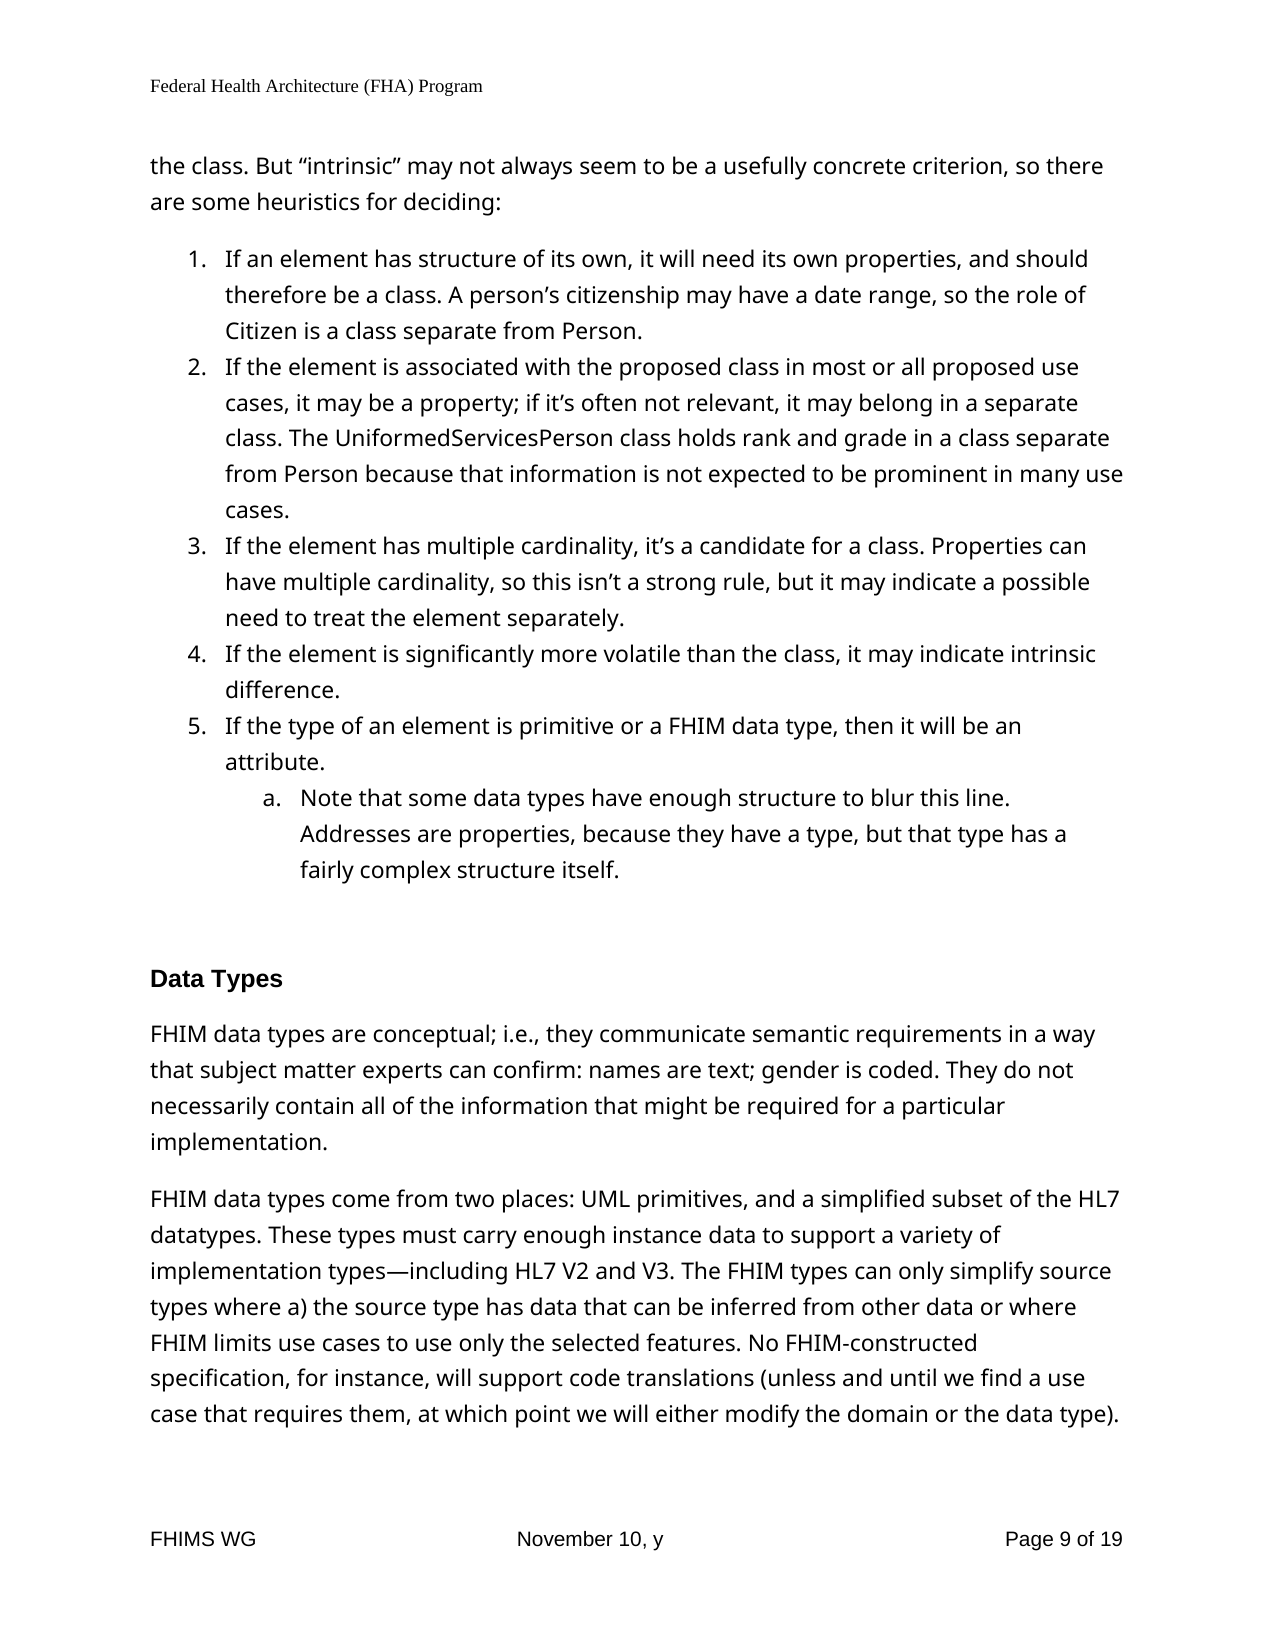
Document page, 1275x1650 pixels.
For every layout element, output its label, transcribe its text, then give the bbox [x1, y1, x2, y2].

list If the element is associated with the proposed class in most or all proposed use cases, it may be a property; if it’s often not relevant, it may belong in a separate class. The UniformedServicesPerson class holds rank and grade in a class separate from Person because that information is not expected to be prominent in many use cases. [187, 443, 1125, 618]
list Note that some data types have enough structure to blur this line. Addresses are properties, because they have a type, but that type has a fairly complex structure itself. [262, 958, 1125, 1061]
list If the type of an element is primitive or a FHIM data type, then it will be an attribute. [187, 865, 1125, 932]
list If the element is significantly more volatile than the class, it may indicate intrinsic difference. [187, 772, 1125, 839]
text It’s often obvious when a data element should be a property of a class rather than a class of its own—but not always. The criterion people use is whether the property is intrinsic to the class. But “intrinsic” may not always seem to be a usefully concrete criterion, so there are some heuristics for deciding: [150, 150, 1125, 289]
list If the element has multiple cardinality, it’s a candidate for a class. Properties can have multiple cardinality, so this isn’t a strong rule, but it may indicate a possible need to treat the element separately. [187, 644, 1125, 747]
text FHIM data types are conceptual; i.e., they communicate semantic requirements in a way that subject matter experts can confirm: names are text; gender is coded. They do not necessarily contain all of the information that might be required for a particular implementation. [150, 1194, 1125, 1333]
list If an element has structure of its own, it will need its own properties, and should therefore be a class. A person’s citizenship may have a date range, so the role of Citizen is a class separate from Person. [187, 314, 1125, 418]
subtitle Data Types [150, 1140, 1125, 1169]
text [150, 1359, 1125, 1498]
